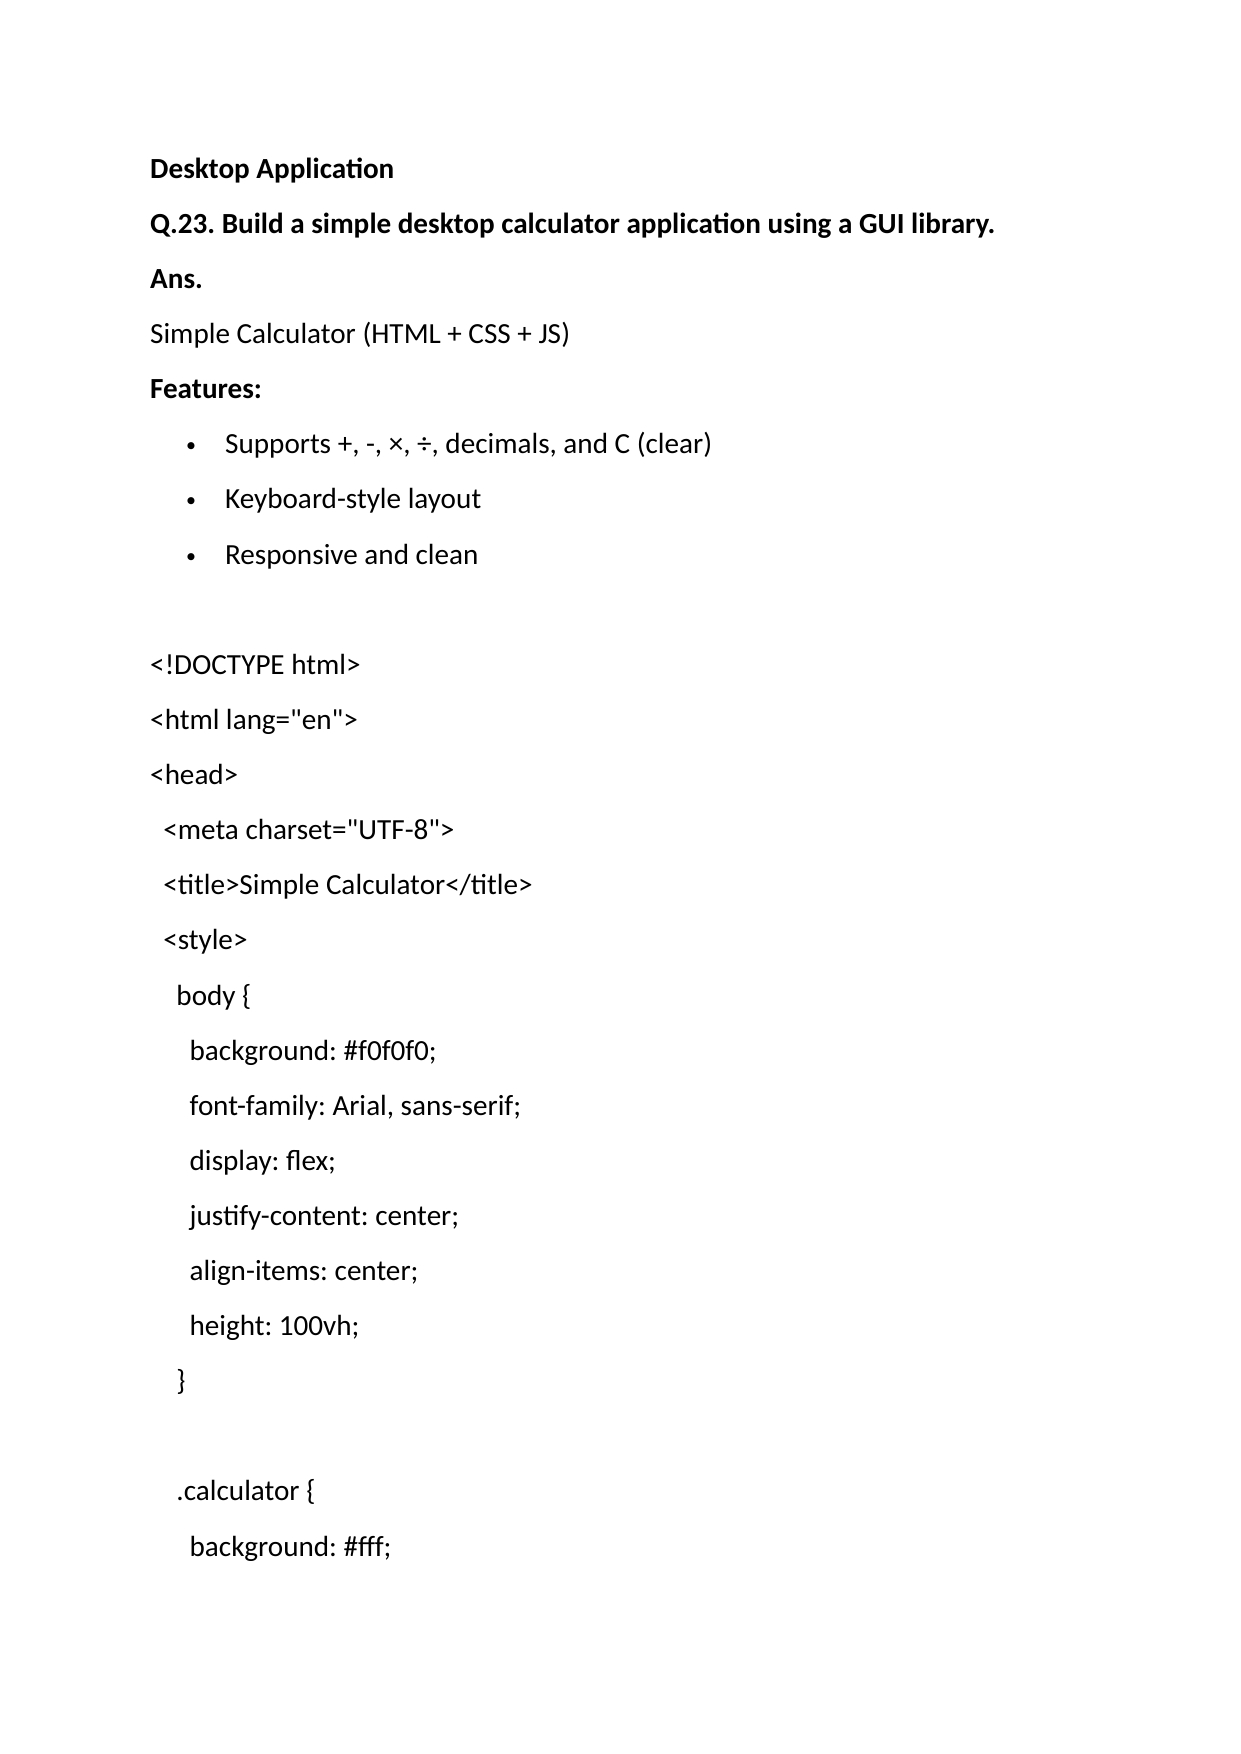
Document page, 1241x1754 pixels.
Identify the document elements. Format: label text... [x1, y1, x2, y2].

text <html lang="en"> [150, 701, 1090, 737]
text Q.23. Build a simple desktop calculator application using a GUI library. [150, 205, 1090, 241]
text Simple Calculator (HTML + CSS + JS) [150, 315, 1090, 351]
list Supports +, -, ×, ÷, decimals, and C (clear) [187, 426, 1090, 461]
text <title>Simple Calculator</title> [150, 866, 1090, 902]
text .calculator { [150, 1472, 1090, 1508]
text } [150, 1362, 1090, 1398]
text display: flex; [150, 1142, 1090, 1177]
text body { [150, 977, 1090, 1012]
text <meta charset="UTF-8"> [150, 811, 1090, 847]
text height: 100vh; [150, 1307, 1090, 1343]
text align-items: center; [150, 1252, 1090, 1288]
text <head> [150, 756, 1090, 792]
text background: #f0f0f0; [150, 1032, 1090, 1067]
list Responsive and clean [187, 536, 1090, 571]
text Desktop Application [150, 150, 1090, 186]
text justify-content: center; [150, 1197, 1090, 1233]
text <style> [150, 921, 1090, 957]
text Ans. [150, 260, 1090, 296]
text Features: [150, 370, 1090, 406]
text background: #fff; [150, 1528, 1090, 1563]
list Keyboard-style layout [187, 481, 1090, 516]
text <!DOCTYPE html> [150, 646, 1090, 682]
text font-family: Arial, sans-serif; [150, 1087, 1090, 1122]
